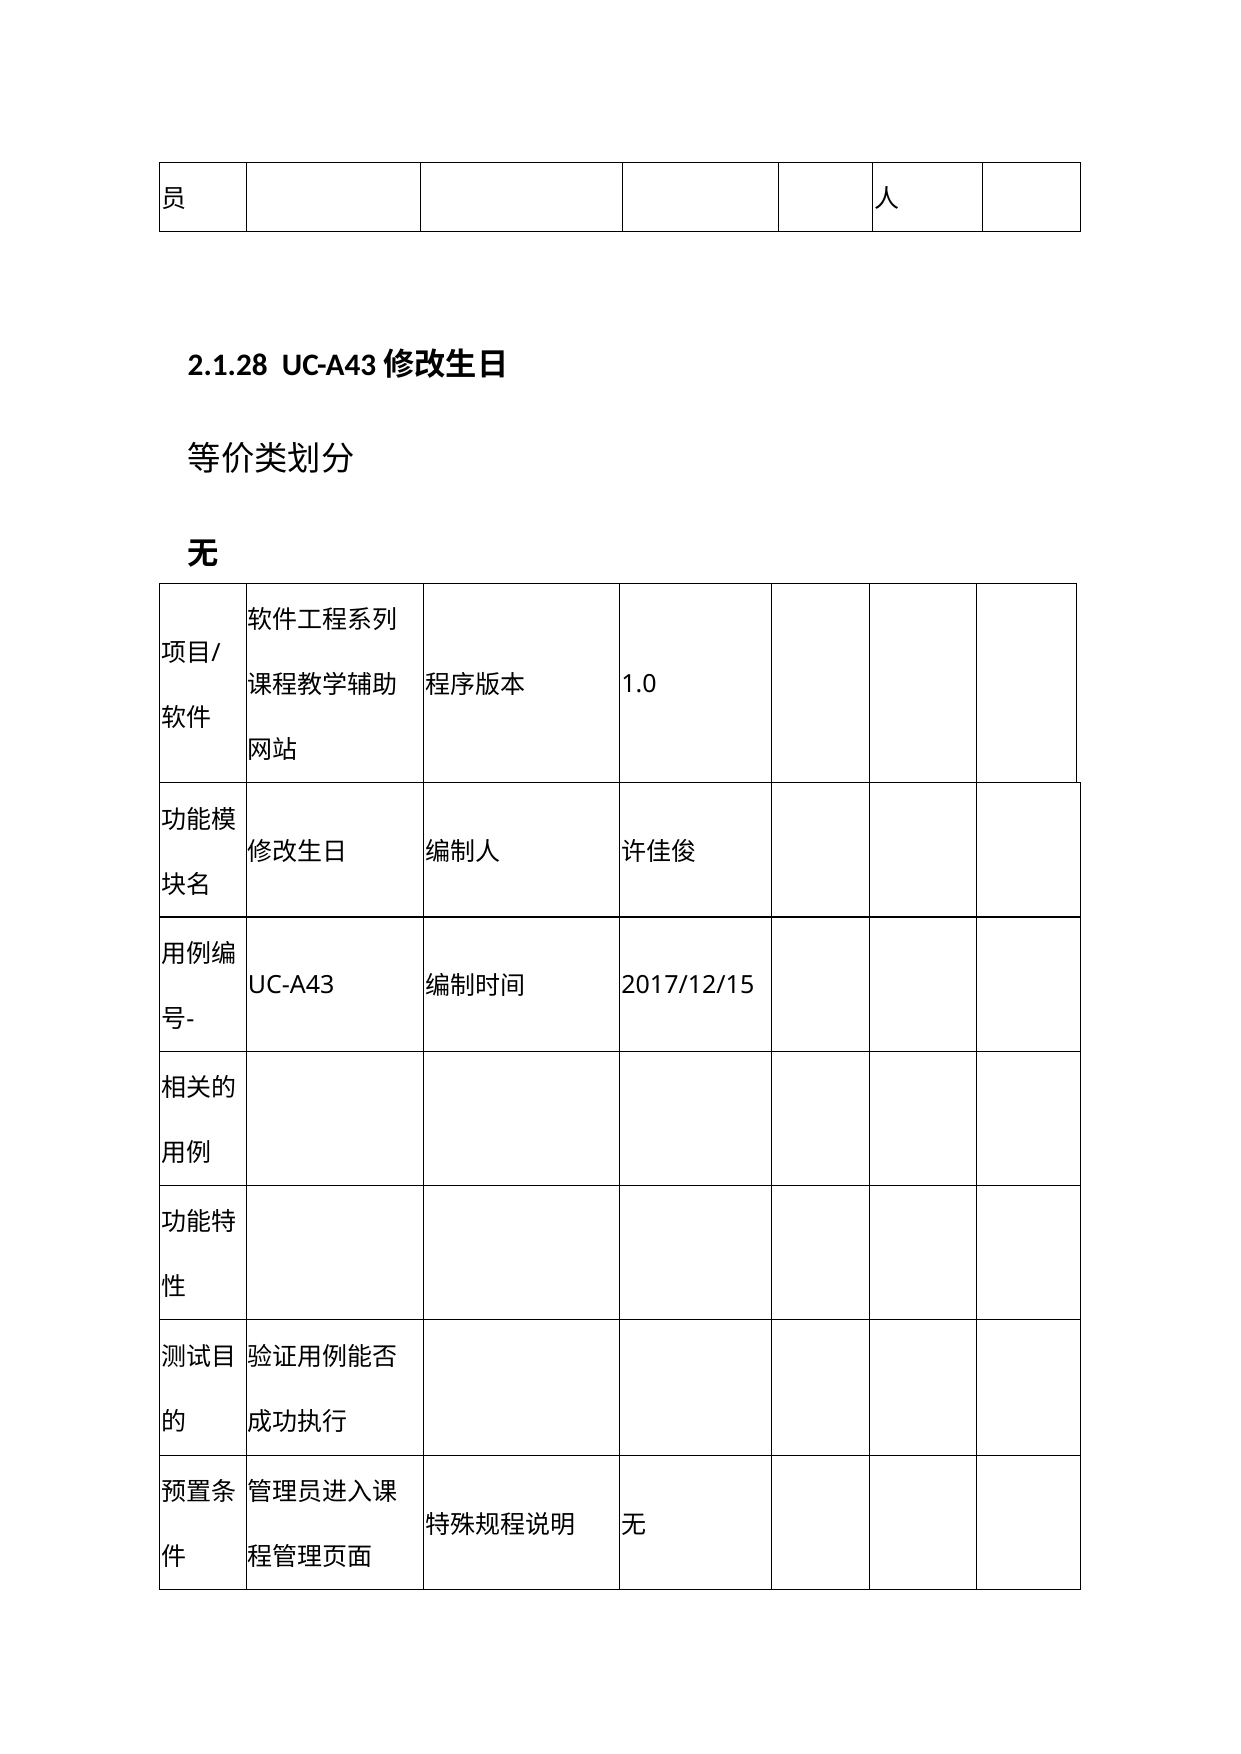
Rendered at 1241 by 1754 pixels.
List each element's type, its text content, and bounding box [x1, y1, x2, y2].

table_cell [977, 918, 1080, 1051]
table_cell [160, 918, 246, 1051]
list 2.1.28 UC-A43 修改生日 [187, 330, 1053, 395]
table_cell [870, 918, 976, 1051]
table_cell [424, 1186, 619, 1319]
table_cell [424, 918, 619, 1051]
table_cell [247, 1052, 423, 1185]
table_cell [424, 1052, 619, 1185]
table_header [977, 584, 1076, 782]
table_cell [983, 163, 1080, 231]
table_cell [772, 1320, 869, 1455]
text 等价类划分 [187, 424, 1053, 489]
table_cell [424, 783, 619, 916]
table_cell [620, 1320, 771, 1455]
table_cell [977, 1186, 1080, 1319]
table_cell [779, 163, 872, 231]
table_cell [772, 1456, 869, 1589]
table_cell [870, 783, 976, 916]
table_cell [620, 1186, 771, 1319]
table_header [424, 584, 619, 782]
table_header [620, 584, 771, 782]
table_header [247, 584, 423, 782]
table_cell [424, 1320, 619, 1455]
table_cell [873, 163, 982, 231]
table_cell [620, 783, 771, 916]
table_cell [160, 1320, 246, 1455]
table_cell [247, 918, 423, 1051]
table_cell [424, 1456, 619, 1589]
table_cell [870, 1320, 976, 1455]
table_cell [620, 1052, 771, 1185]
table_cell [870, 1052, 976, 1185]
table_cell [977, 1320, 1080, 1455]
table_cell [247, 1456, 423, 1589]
list 无 [187, 518, 1053, 583]
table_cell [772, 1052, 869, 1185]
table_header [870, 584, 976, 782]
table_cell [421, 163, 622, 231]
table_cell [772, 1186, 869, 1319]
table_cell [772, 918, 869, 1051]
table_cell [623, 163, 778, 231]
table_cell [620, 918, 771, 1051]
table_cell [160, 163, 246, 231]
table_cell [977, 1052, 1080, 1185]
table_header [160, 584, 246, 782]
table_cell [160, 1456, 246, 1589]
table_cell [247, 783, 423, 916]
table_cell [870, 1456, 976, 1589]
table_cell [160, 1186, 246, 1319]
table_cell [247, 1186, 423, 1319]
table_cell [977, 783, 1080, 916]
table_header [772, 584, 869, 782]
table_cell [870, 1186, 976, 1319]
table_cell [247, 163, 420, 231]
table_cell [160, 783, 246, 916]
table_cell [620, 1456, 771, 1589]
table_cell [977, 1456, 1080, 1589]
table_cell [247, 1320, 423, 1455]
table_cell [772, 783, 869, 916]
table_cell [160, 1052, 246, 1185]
